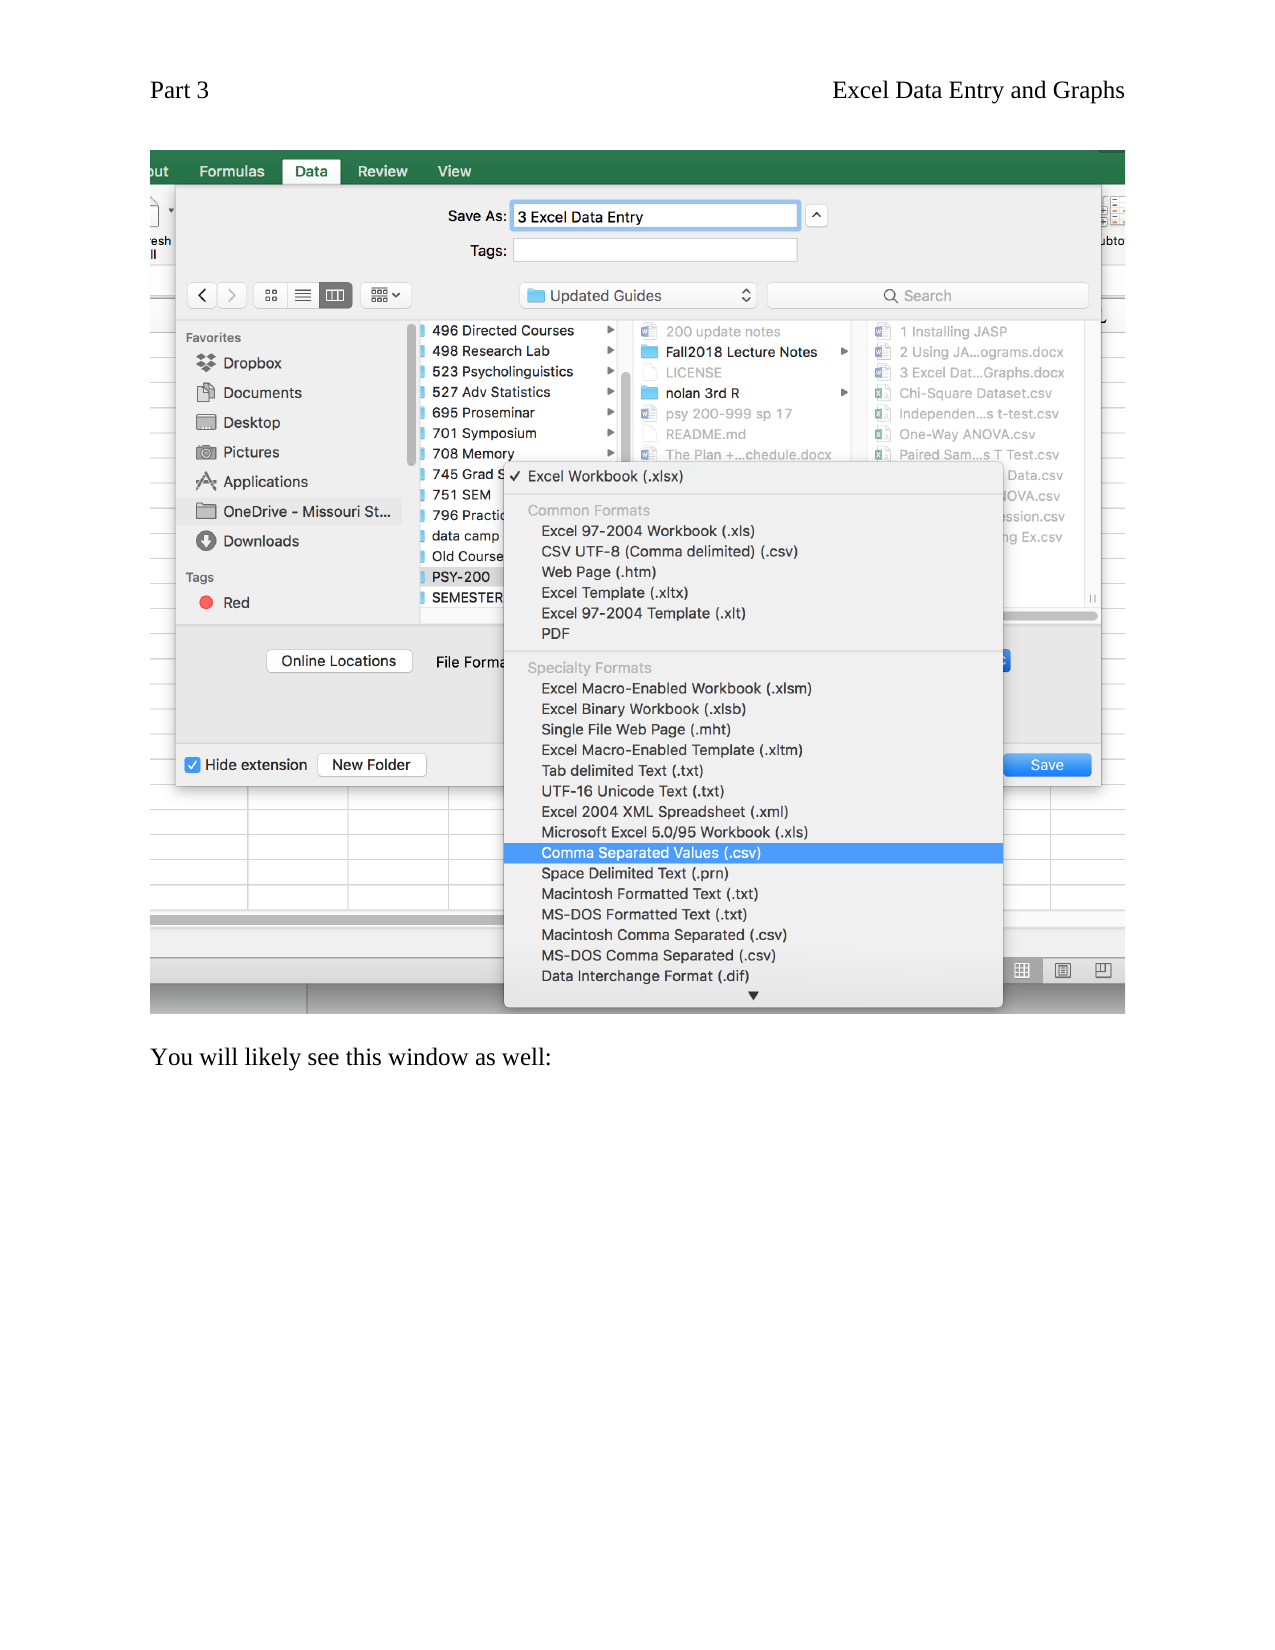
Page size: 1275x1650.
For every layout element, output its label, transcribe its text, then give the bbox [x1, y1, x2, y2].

text You will likely see this window as well: [150, 1042, 1125, 1071]
picture [150, 150, 1125, 1014]
